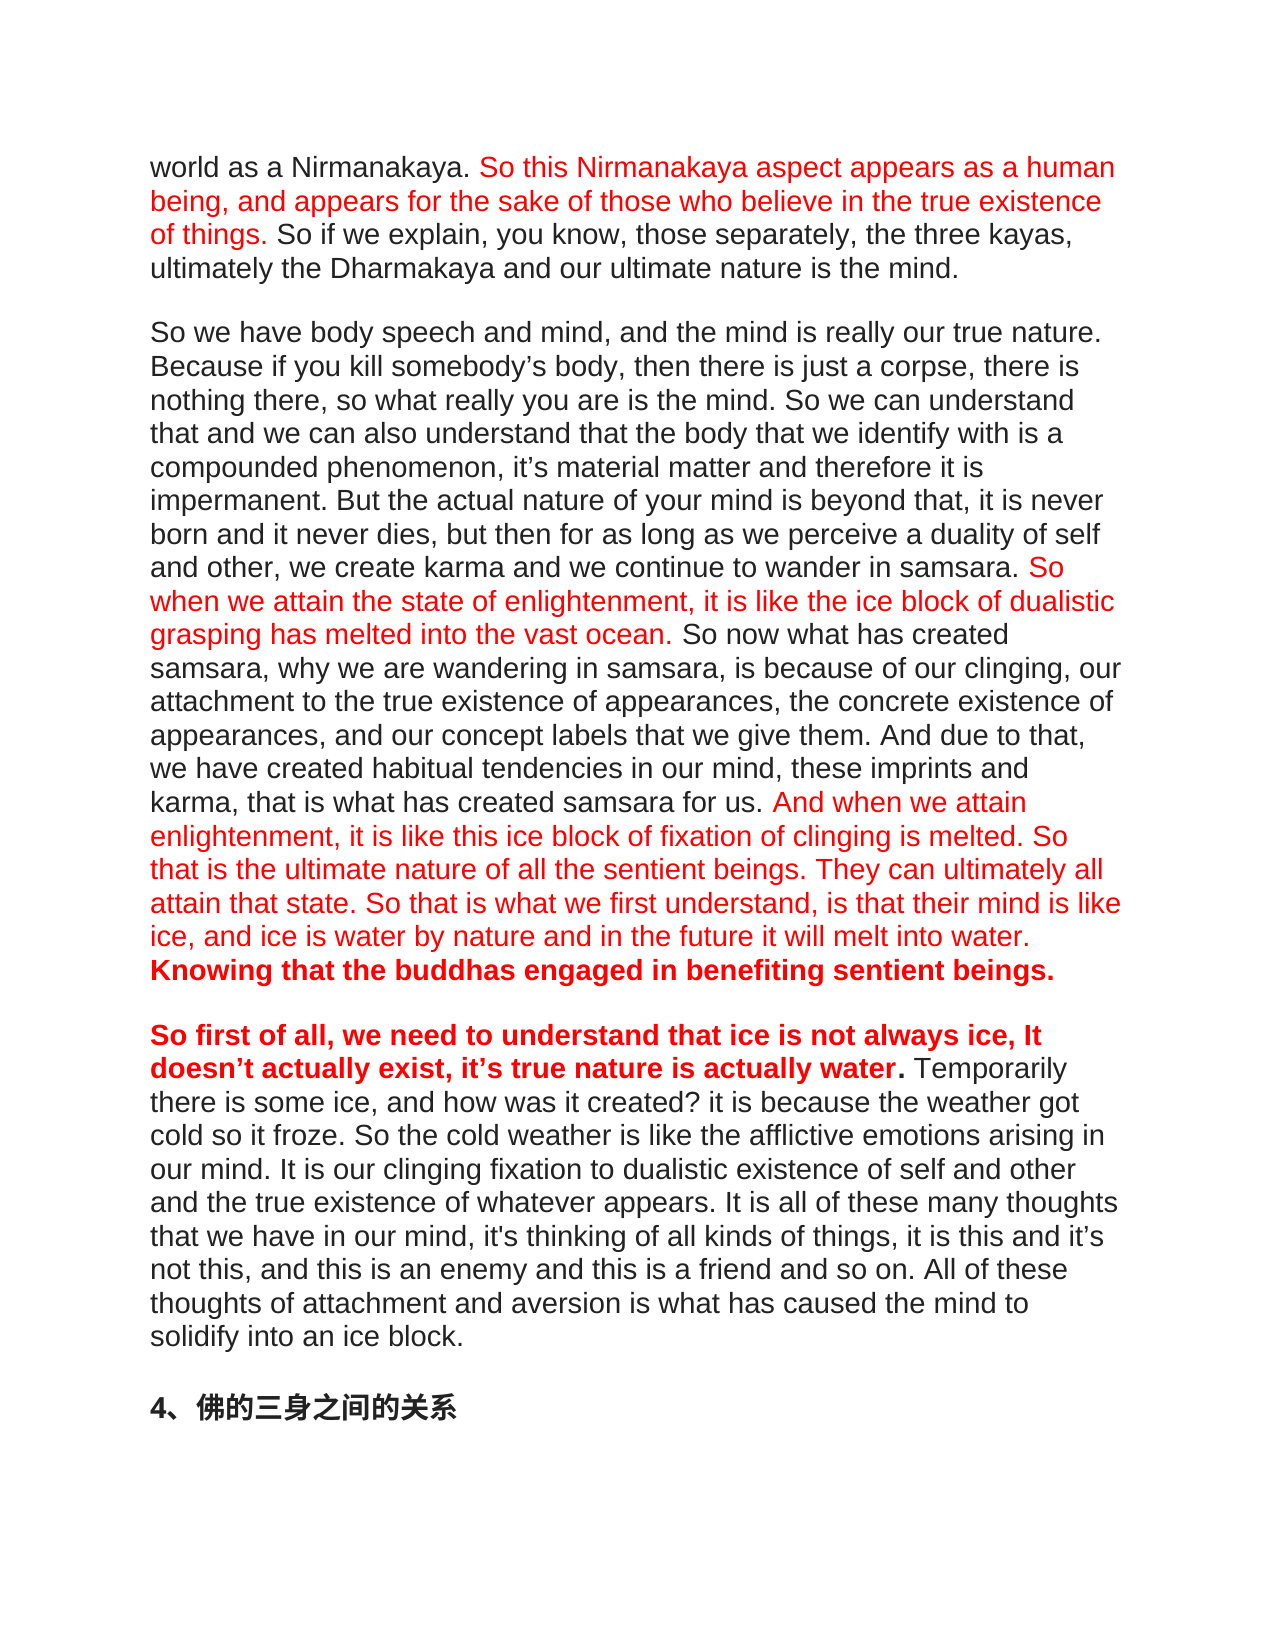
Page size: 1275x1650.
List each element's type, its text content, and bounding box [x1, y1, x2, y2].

text So we have body speech and mind, and the mind is really our true nature. Because if you kill somebody’s body, then there is just a corpse, there is nothing there, so what really you are is the mind. So we can understand that and we can also understand that the body that we identify with is a compounded phenomenon, it’s material matter and therefore it is impermanent. But the actual nature of your mind is beyond that, it is never born and it never dies, but then for as long as we perceive a duality of self and other, we create karma and we continue to wander in samsara. So when we attain the state of enlightenment, it is like the ice block of dualistic grasping has melted into the vast ocean. So now what has created samsara, why we are wandering in samsara, is because of our clinging, our attachment to the true existence of appearances, the concrete existence of appearances, and our concept labels that we give them. And due to that, we have created habitual tendencies in our mind, these imprints and karma, that is what has created samsara for us. And when we attain enlightenment, it is like this ice block of fixation of clinging is melted. So that is the ultimate nature of all the sentient beings. They can ultimately all attain that state. So that is what we first understand, is that their mind is like ice, and ice is water by nature and in the future it will melt into water. Knowing that the buddhas engaged in benefiting sentient beings. [150, 315, 1125, 986]
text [150, 150, 1125, 284]
text So first of all, we need to understand that ice is not always ice, It doesn’t actually exist, it’s true nature is actually water. Temporarily there is some ice, and how was it created? it is because the weather got cold so it froze. So the cold weather is like the afflictive emotions arising in our mind. It is our clinging fixation to dualistic existence of self and other and the true existence of whatever appears. It is all of these many thoughts that we have in our mind, it's thinking of all kinds of things, it is this and it’s not this, and this is an enemy and this is a friend and so on. All of these thoughts of attachment and aversion is what has caused the mind to solidify into an ice block. [150, 1017, 1125, 1353]
text 4、佛的三身之间的关系 [150, 1384, 1125, 1427]
